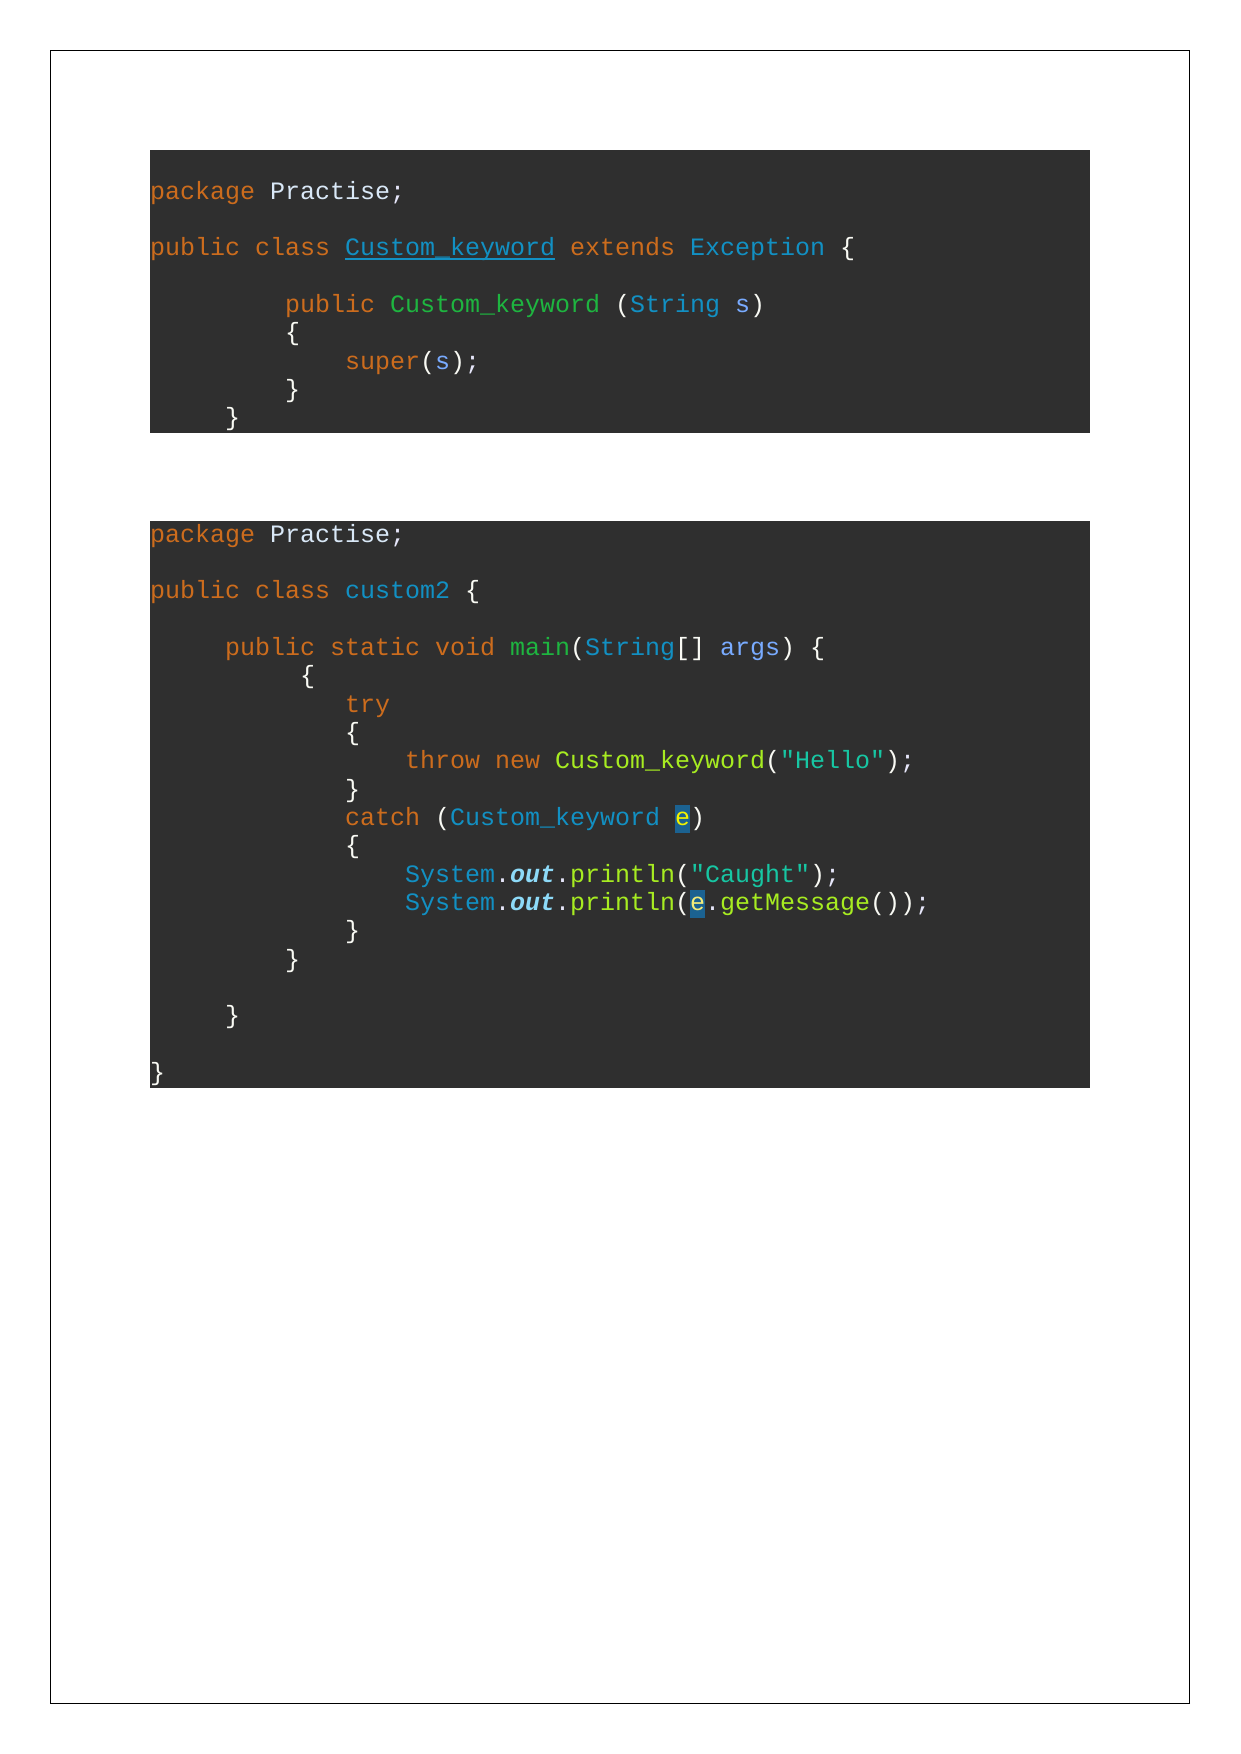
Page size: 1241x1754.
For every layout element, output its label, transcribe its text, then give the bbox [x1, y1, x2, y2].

text } [150, 776, 1090, 805]
text } [150, 1060, 1090, 1088]
text super(s); [150, 348, 1090, 377]
text } [150, 405, 1090, 433]
text public static void main(String[] args) { [150, 635, 1090, 663]
text } [150, 918, 1090, 946]
text System.out.println(e.getMessage()); [705, 890, 1090, 918]
text System.out.println(e.getMessage()); [150, 890, 690, 918]
text catch (Custom_keyword e) [150, 805, 675, 833]
text public Custom_keyword (String s) [150, 292, 1090, 320]
text { [150, 833, 1090, 861]
text try [150, 691, 1090, 720]
text catch (Custom_keyword e) [690, 805, 1090, 833]
text package Practise; [150, 178, 1090, 207]
text package Practise; [150, 521, 1090, 550]
text { [150, 720, 1090, 748]
text System.out.println("Caught"); [150, 861, 1090, 890]
text public class Custom_keyword extends Exception { [150, 235, 1090, 263]
text } [150, 1003, 1090, 1031]
text { [150, 320, 1090, 348]
text throw new Custom_keyword("Hello"); [150, 748, 1090, 776]
text public class custom2 { [150, 578, 1090, 606]
text } [150, 377, 1090, 405]
text { [150, 663, 1090, 691]
text } [150, 946, 1090, 975]
